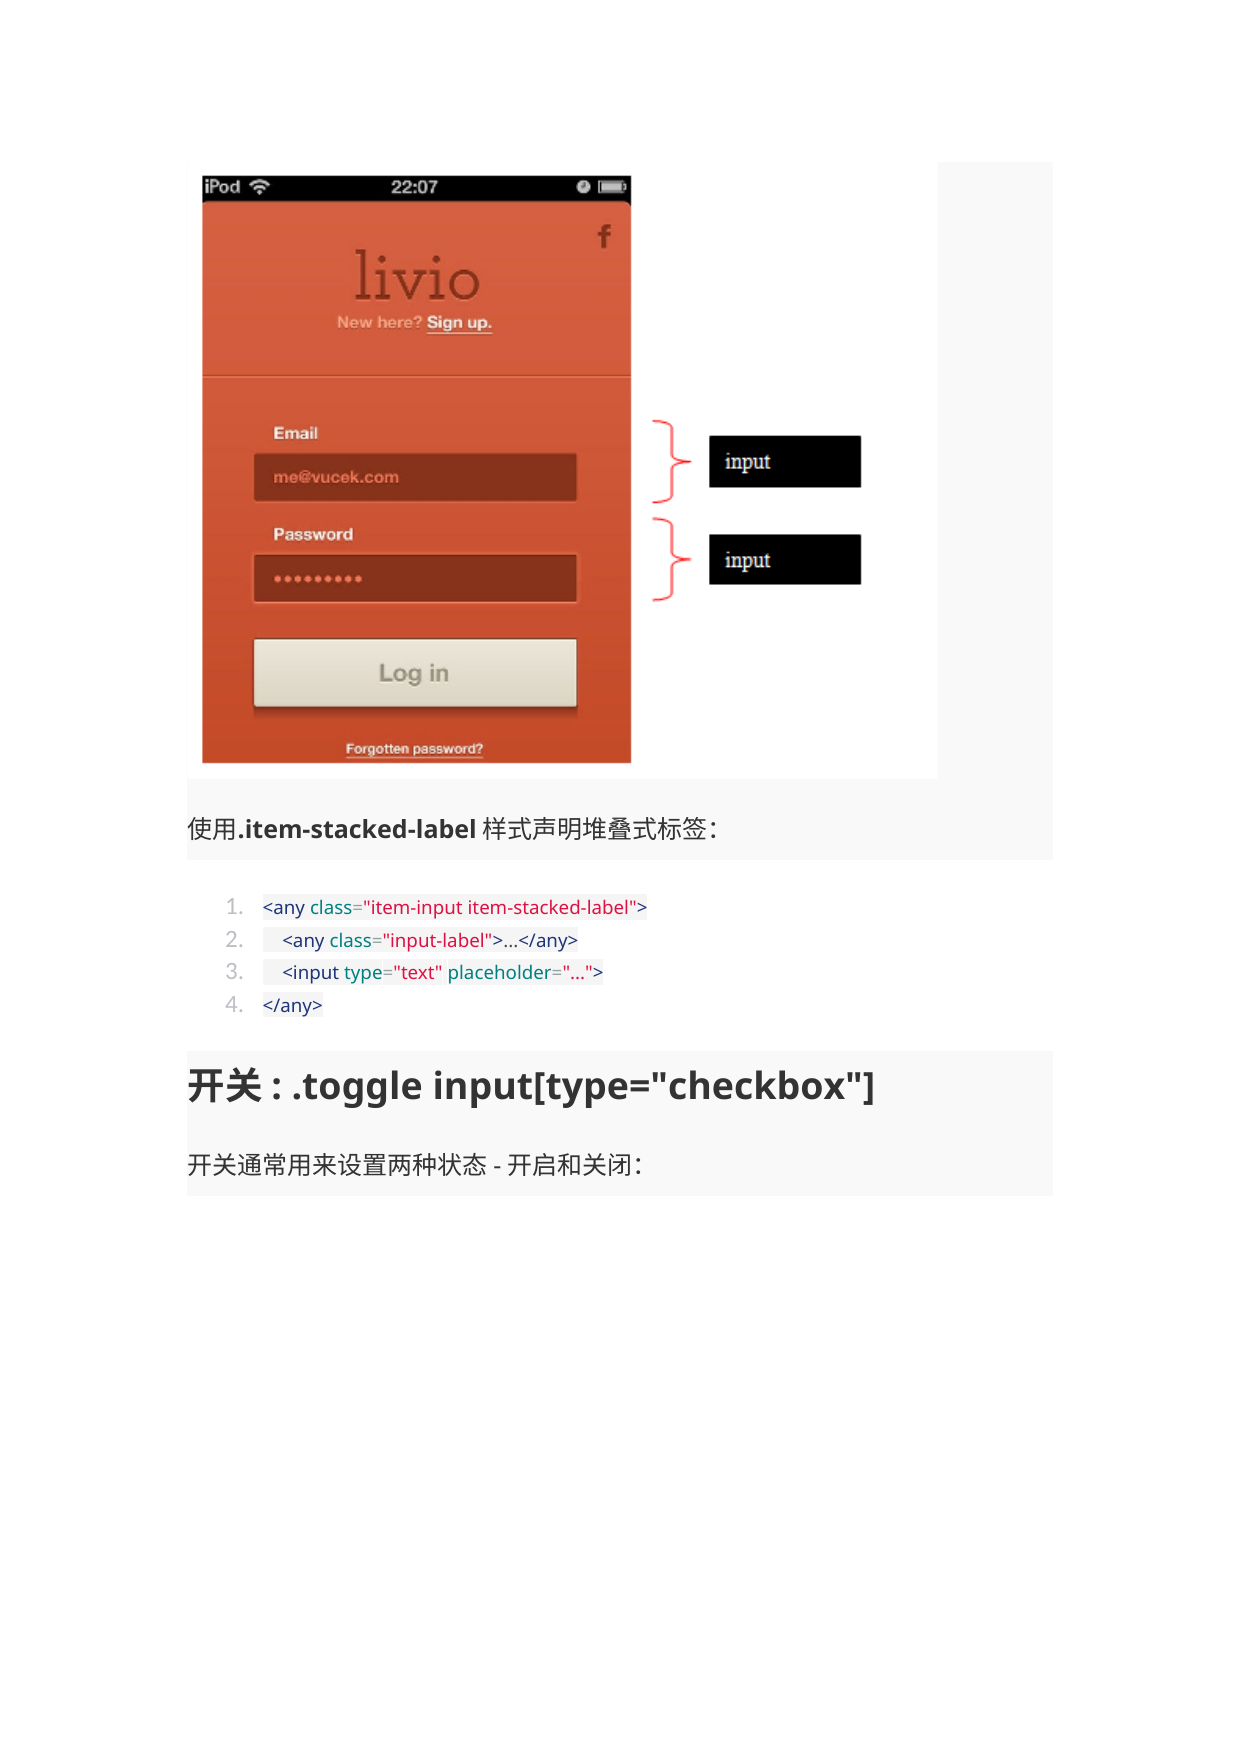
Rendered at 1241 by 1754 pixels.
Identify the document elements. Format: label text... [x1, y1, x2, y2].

subtitle 开关 : .toggle input[type="checkbox"] [187, 1051, 1053, 1116]
picture [187, 162, 938, 779]
list <any class="item-input item-stacked-label"> [225, 889, 1053, 922]
list <any class="input-label">...</any> [225, 922, 1053, 954]
list </any> [225, 987, 1053, 1019]
list <input type="text" placeholder="..."> [225, 954, 1053, 987]
text 开关通常用来设置两种状态 - 开启和关闭： [187, 1131, 1053, 1196]
text 使用.item-stacked-label样式声明堆叠式标签： [187, 795, 1053, 860]
